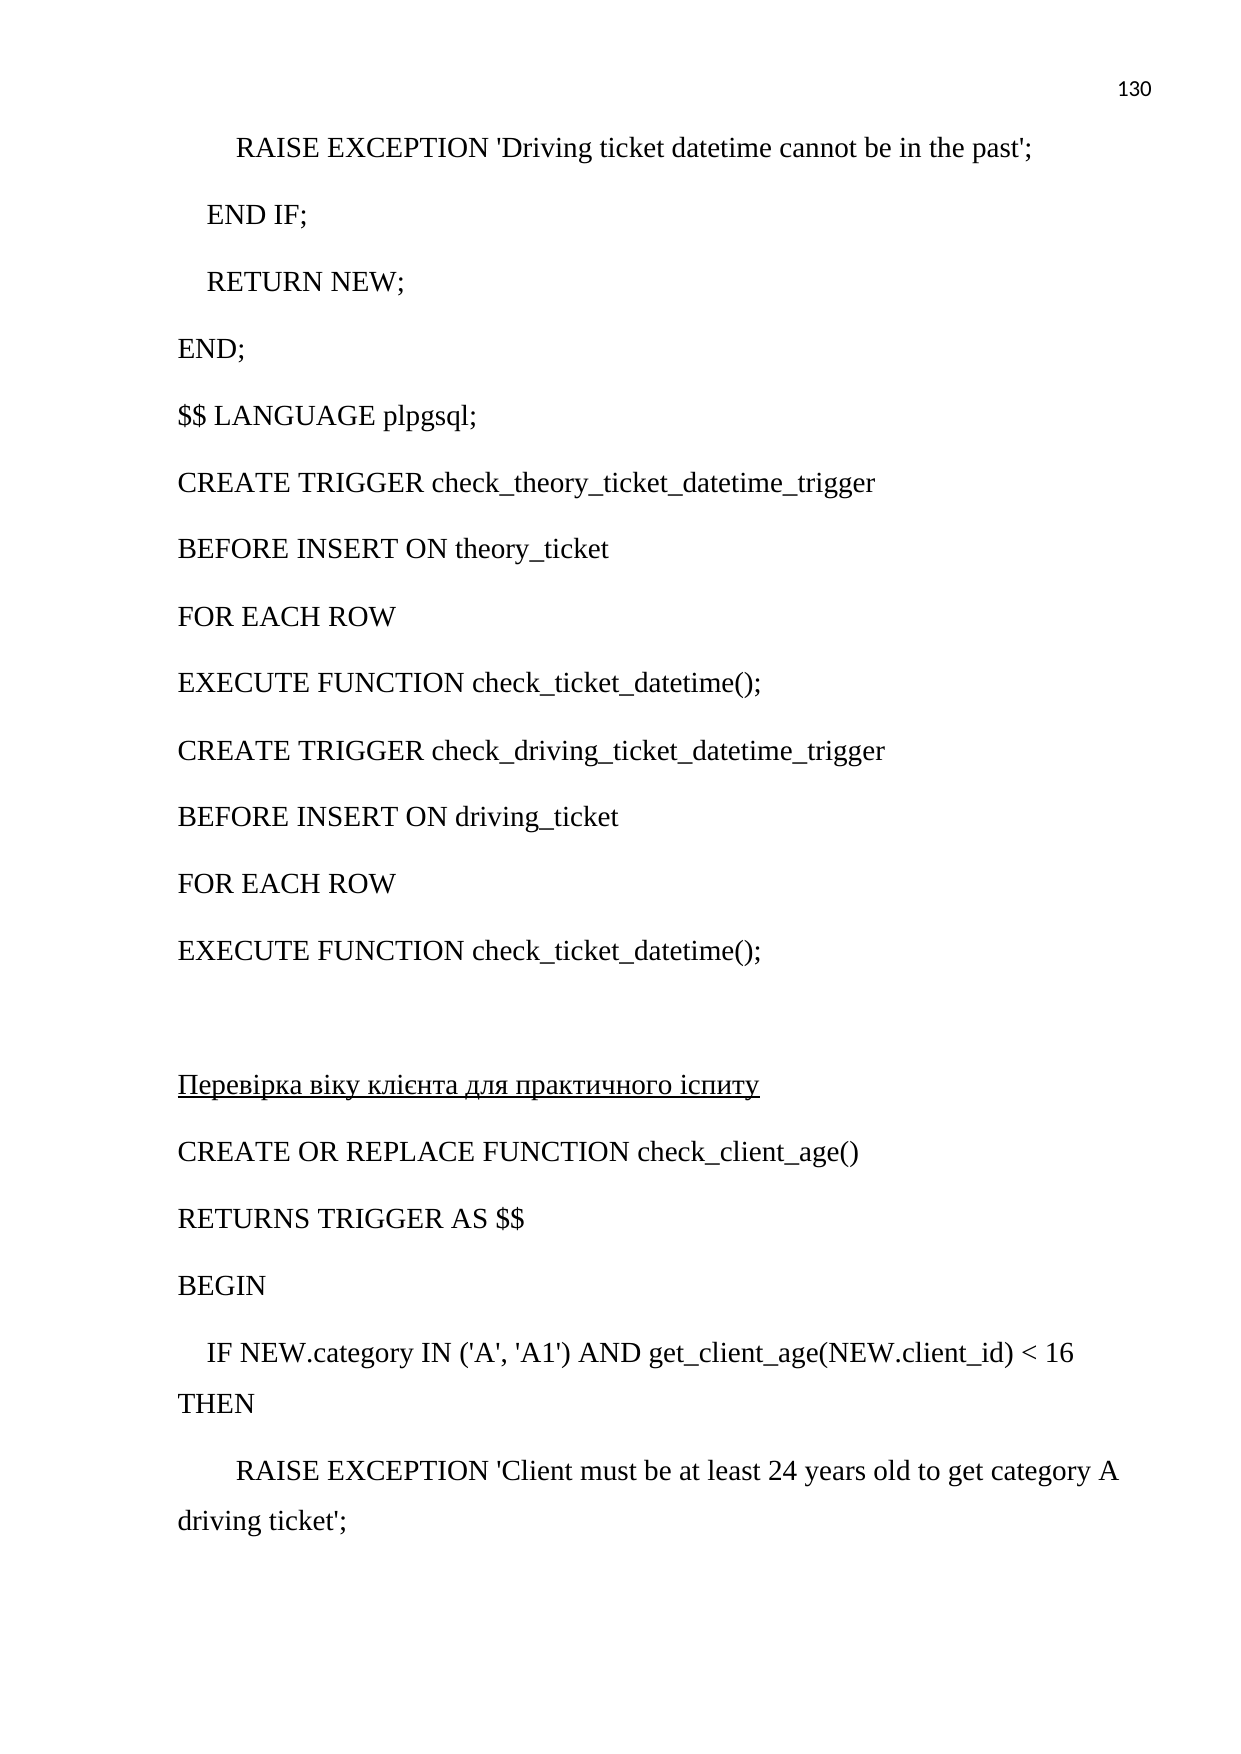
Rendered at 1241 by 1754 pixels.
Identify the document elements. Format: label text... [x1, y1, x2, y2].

text CREATE TRIGGER check_theory_ticket_datetime_trigger [177, 465, 1152, 498]
text CREATE TRIGGER check_driving_ticket_datetime_trigger [177, 733, 1152, 766]
text RAISE EXCEPTION 'Client must be at least 24 years old to get category A driving ticket'; [177, 1453, 1152, 1537]
text RETURNS TRIGGER AS $$ [177, 1201, 1152, 1235]
text END; [177, 331, 1152, 364]
text BEFORE INSERT ON theory_ticket [177, 532, 1152, 565]
text END IF; [177, 197, 1152, 230]
text RETURN NEW; [177, 264, 1152, 297]
text BEGIN [177, 1268, 1152, 1302]
text FOR EACH ROW [177, 867, 1152, 900]
text EXECUTE FUNCTION check_ticket_datetime(); [177, 933, 1152, 967]
text CREATE OR REPLACE FUNCTION check_client_age() [177, 1134, 1152, 1168]
text $$ LANGUAGE plpgsql; [177, 398, 1152, 431]
text Перевірка віку клієнта для практичного іспиту [177, 1067, 1152, 1101]
text RAISE EXCEPTION 'Driving ticket datetime cannot be in the past'; [177, 130, 1152, 163]
text FOR EACH ROW [177, 599, 1152, 632]
text BEFORE INSERT ON driving_ticket [177, 799, 1152, 833]
text IF NEW.category IN ('A', 'A1') AND get_client_age(NEW.client_id) < 16 THEN [177, 1335, 1152, 1419]
text EXECUTE FUNCTION check_ticket_datetime(); [177, 666, 1152, 699]
